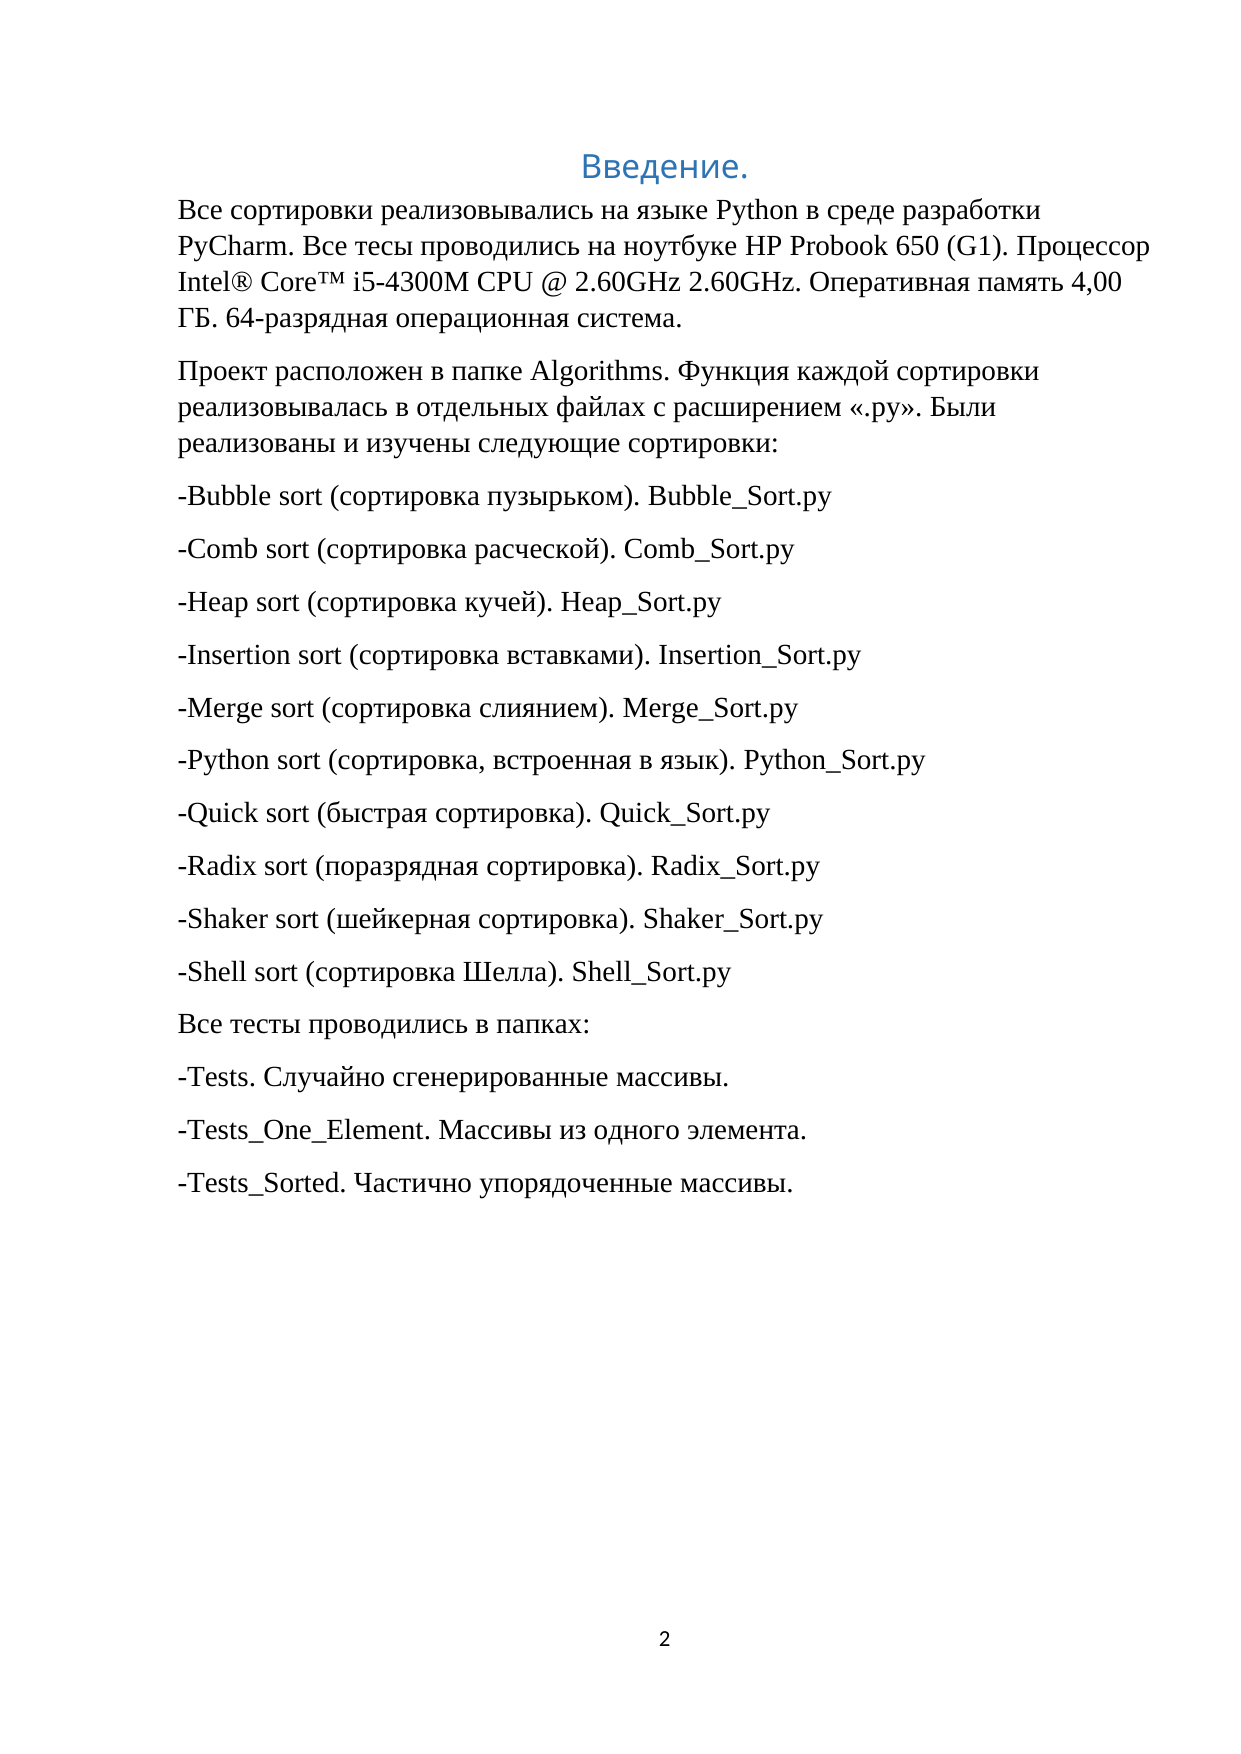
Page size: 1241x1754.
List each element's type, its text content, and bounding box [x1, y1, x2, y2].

text -Comb sort (сортировка расческой). Comb_Sort.py [177, 531, 1152, 565]
text -Bubble sort (сортировка пузырьком). Bubble_Sort.py [177, 478, 1152, 512]
text -Tests_One_Element. Массивы из одного элемента. [177, 1112, 1152, 1146]
text -Merge sort (сортировка слиянием). Merge_Sort.py [177, 690, 1152, 723]
text -Tests. Случайно сгенерированные массивы. [177, 1059, 1152, 1093]
text -Shell sort (сортировка Шелла). Shell_Sort.py [177, 954, 1152, 987]
text -Python sort (сортировка, встроенная в язык). Python_Sort.py [177, 742, 1152, 776]
text -Tests_Sorted. Частично упорядоченные массивы. [177, 1165, 1152, 1198]
text -Radix sort (поразрядная сортировка). Radix_Sort.py [177, 848, 1152, 882]
text -Heap sort (сортировка кучей). Heap_Sort.py [177, 584, 1152, 618]
text Все сортировки реализовывались на языке Python в среде разработки PyCharm. Все тесы проводились на ноутбуке HP Probook 650 (G1). Процессор Intel® Core™ i5-4300M CPU @ 2.60GHz 2.60GHz. Оперативная память 4,00 ГБ. 64-разрядная операционная система. [177, 192, 1152, 334]
text Проект расположен в папке Algorithms. Функция каждой сортировки реализовывалась в отдельных файлах с расширением «.py». Были реализованы и изучены следующие сортировки: [177, 353, 1152, 459]
text -Insertion sort (сортировка вставками). Insertion_Sort.py [177, 637, 1152, 670]
subtitle Введение. [177, 143, 1152, 188]
text -Quick sort (быстрая сортировка). Quick_Sort.py [177, 795, 1152, 829]
text Все тесты проводились в папках: [177, 1007, 1152, 1040]
text -Shaker sort (шейкерная сортировка). Shaker_Sort.py [177, 901, 1152, 934]
